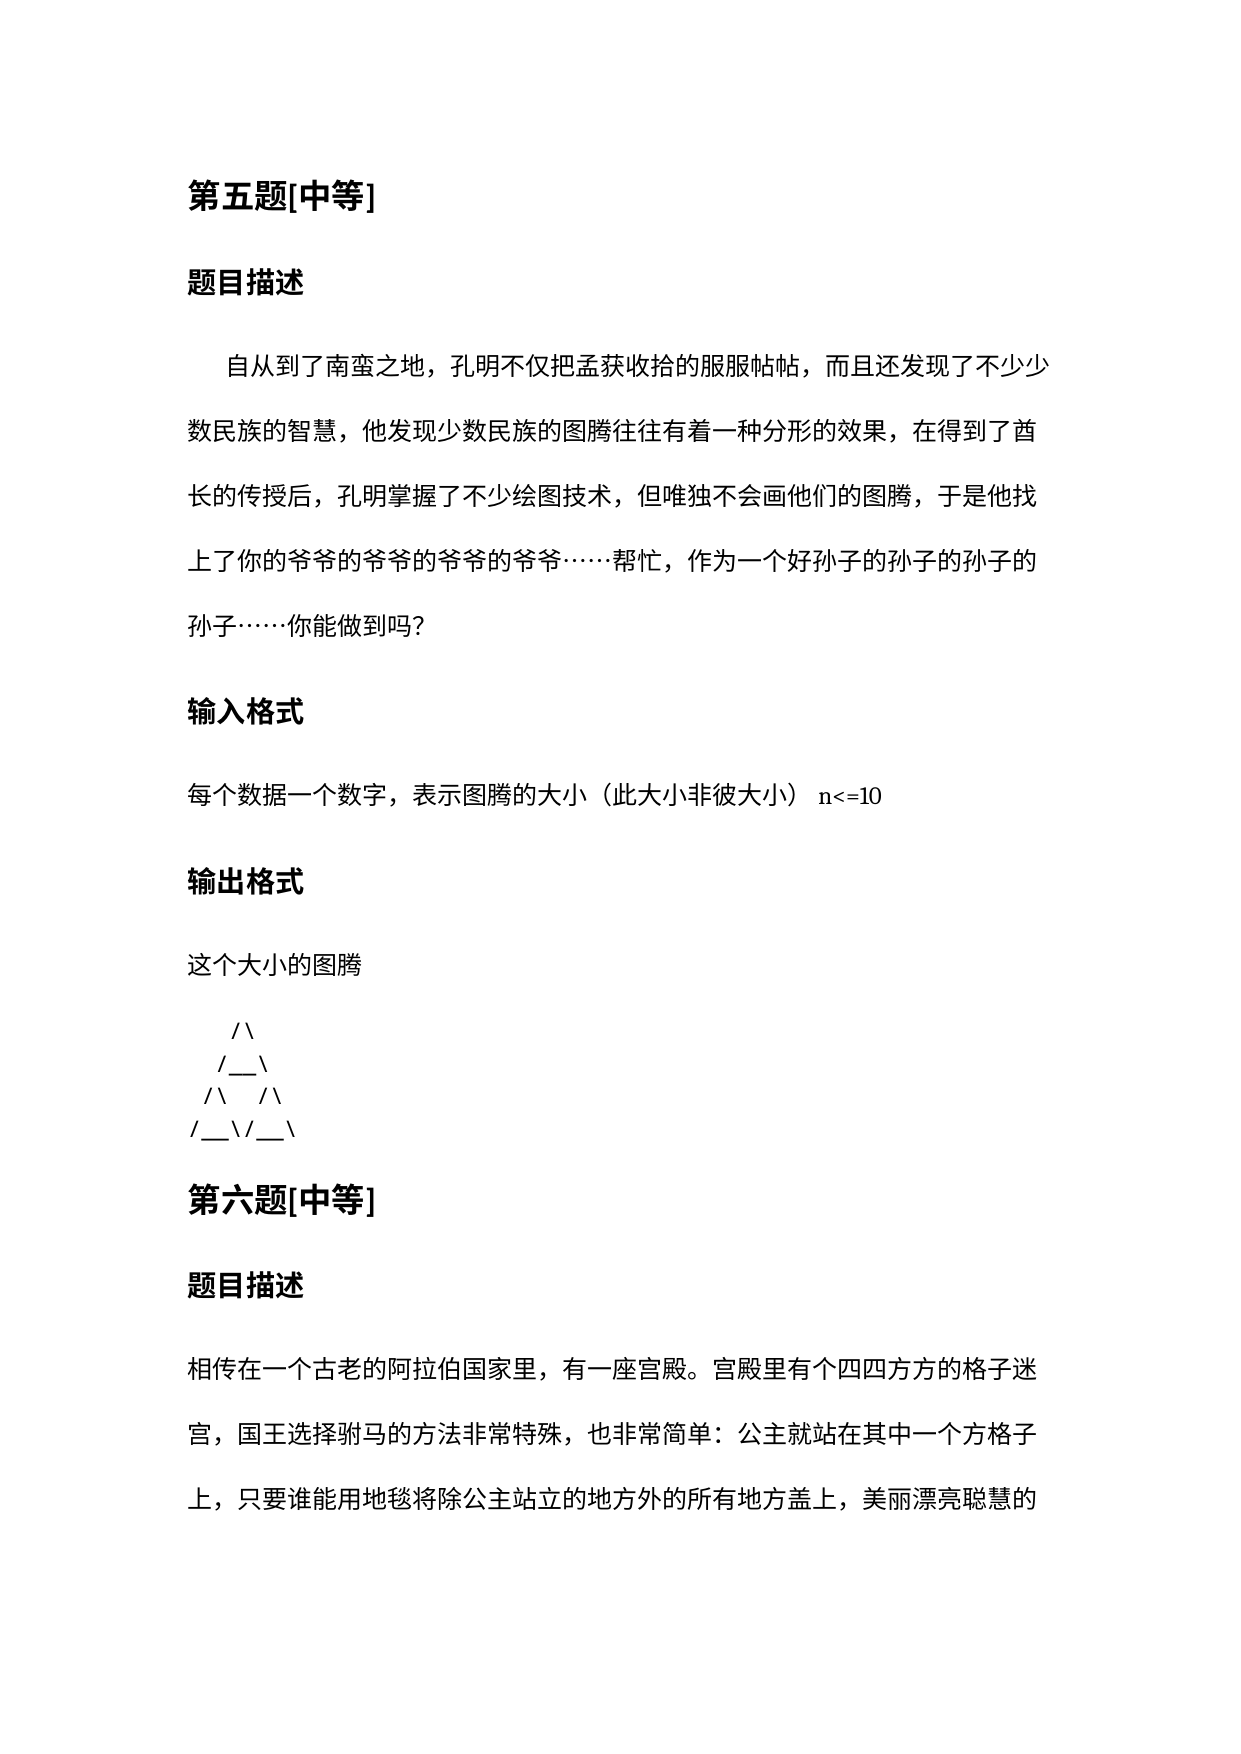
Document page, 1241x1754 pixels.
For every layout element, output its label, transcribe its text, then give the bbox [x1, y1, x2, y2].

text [187, 1335, 1053, 1530]
text 题目描述 [187, 1251, 1053, 1316]
text 每个数据一个数字，表示图腾的大小（此大小非彼大小） n<=10 [187, 761, 1053, 826]
text /\ /__\ /\ /\ /__\/__\ [187, 1014, 1053, 1144]
text 第六题[中等] [187, 1165, 1053, 1230]
text 第五题[中等] [187, 162, 1053, 227]
text 这个大小的图腾 [187, 931, 1053, 996]
text 题目描述 [187, 248, 1053, 313]
text 输入格式 [187, 677, 1053, 742]
text 输出格式 [187, 847, 1053, 912]
text 自从到了南蛮之地，孔明不仅把孟获收拾的服服帖帖，而且还发现了不少少数民族的智慧，他发现少数民族的图腾往往有着一种分形的效果，在得到了酋长的传授后，孔明掌握了不少绘图技术，但唯独不会画他们的图腾，于是他找上了你的爷爷的爷爷的爷爷的爷爷……帮忙，作为一个好孙子的孙子的孙子的孙子……你能做到吗？ [187, 332, 1053, 657]
